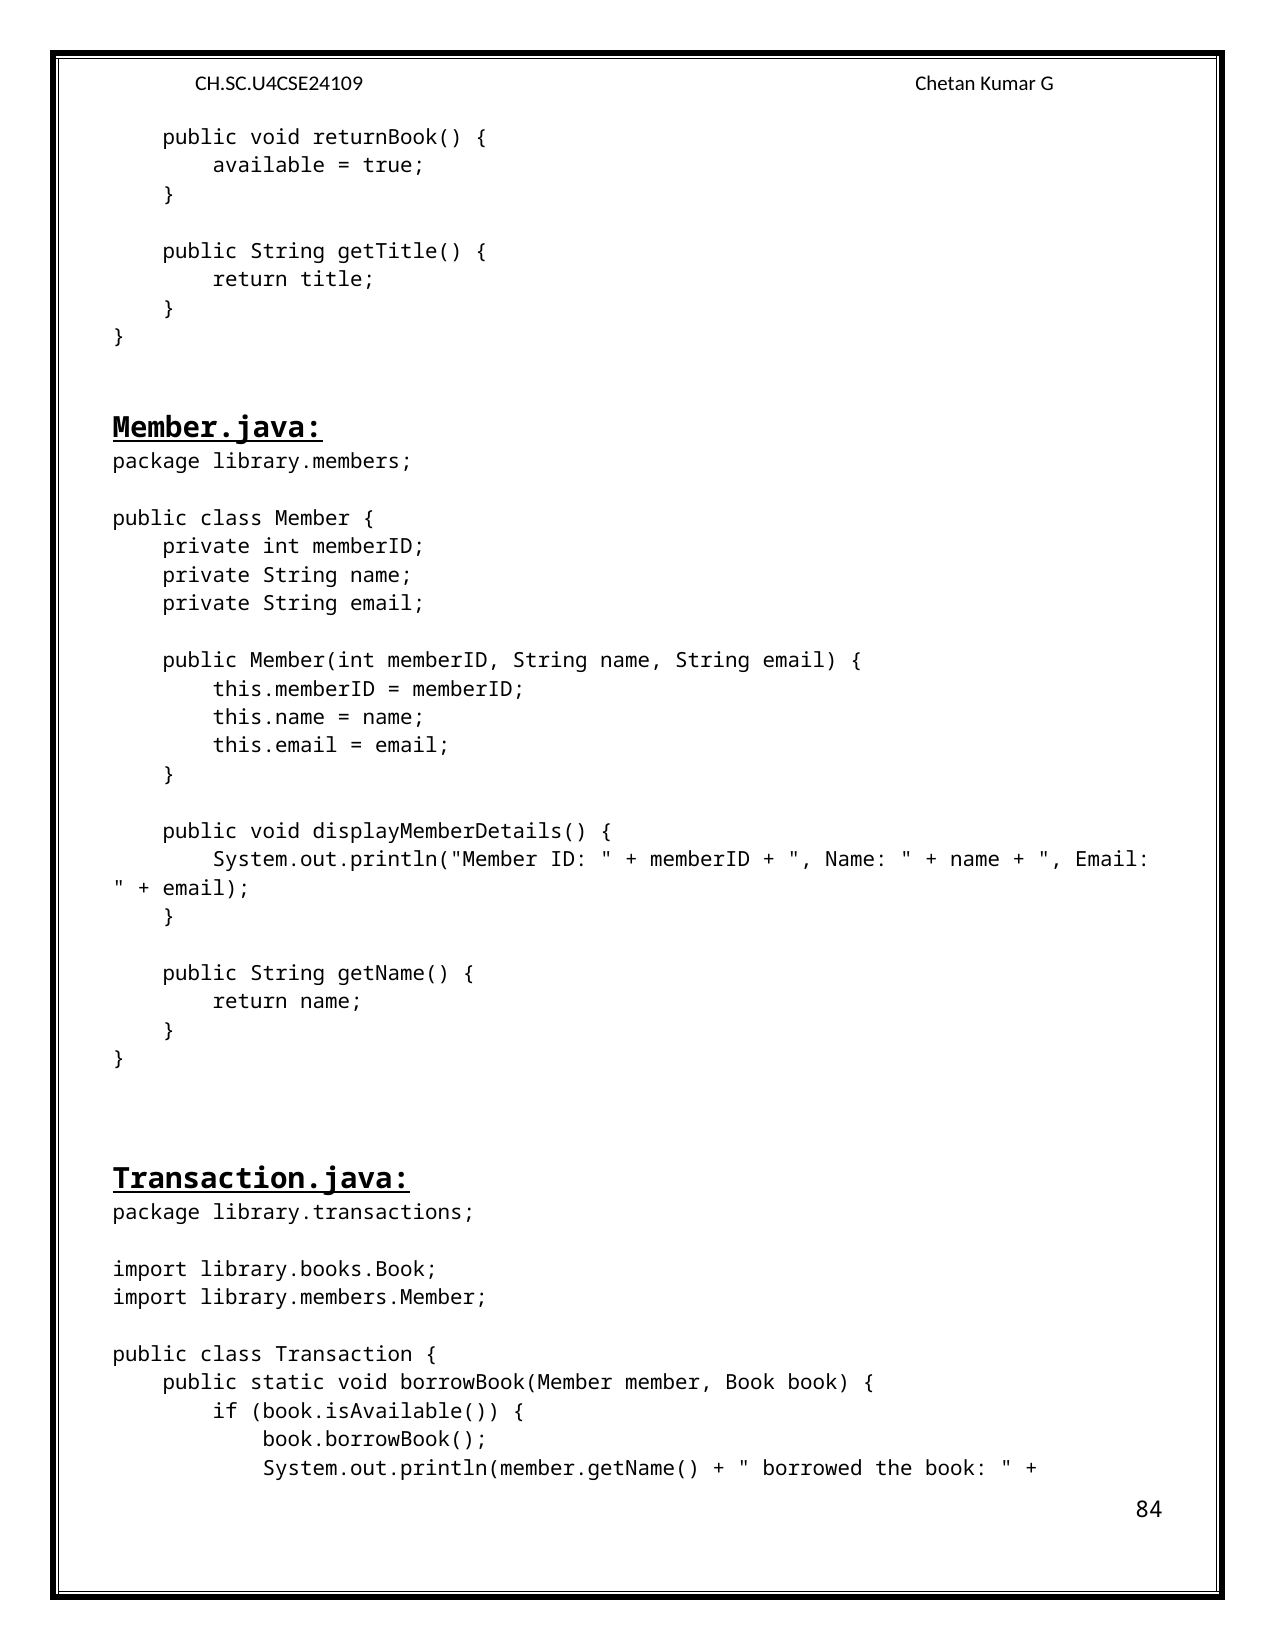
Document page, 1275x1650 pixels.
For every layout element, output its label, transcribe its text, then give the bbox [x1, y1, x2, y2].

text package library.members; [112, 446, 1162, 475]
text book.borrowBook(); [112, 1424, 1162, 1453]
text package library.transactions; [112, 1197, 1162, 1225]
text this.email = email; [112, 731, 1162, 759]
text } [112, 293, 1162, 321]
text public String getTitle() { [112, 236, 1162, 264]
text if (book.isAvailable()) { [112, 1396, 1162, 1424]
text } [112, 1043, 1162, 1072]
text import library.books.Book; [112, 1254, 1162, 1282]
text } [112, 179, 1162, 207]
text return name; [112, 987, 1162, 1015]
text public String getName() { [112, 958, 1162, 987]
text private String name; [112, 560, 1162, 588]
text private String email; [112, 588, 1162, 617]
text private int memberID; [112, 532, 1162, 560]
text } [112, 1015, 1162, 1043]
text this.memberID = memberID; [112, 674, 1162, 702]
text public void returnBook() { [112, 122, 1162, 151]
text Member.java: [112, 407, 1162, 446]
text } [112, 321, 1162, 350]
text import library.members.Member; [112, 1282, 1162, 1311]
text return title; [112, 264, 1162, 293]
text public void displayMemberDetails() { [112, 816, 1162, 844]
text public class Transaction { [112, 1339, 1162, 1367]
text } [112, 759, 1162, 787]
text public class Member { [112, 503, 1162, 532]
text System.out.println("Member ID: " + memberID + ", Name: " + name + ", Email: " + email); [112, 844, 1162, 901]
text public static void borrowBook(Member member, Book book) { [112, 1367, 1162, 1396]
text available = true; [112, 151, 1162, 179]
text this.name = name; [112, 702, 1162, 731]
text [112, 1453, 1162, 1481]
text public Member(int memberID, String name, String email) { [112, 645, 1162, 674]
text } [112, 901, 1162, 930]
text Transaction.java: [112, 1157, 1162, 1197]
